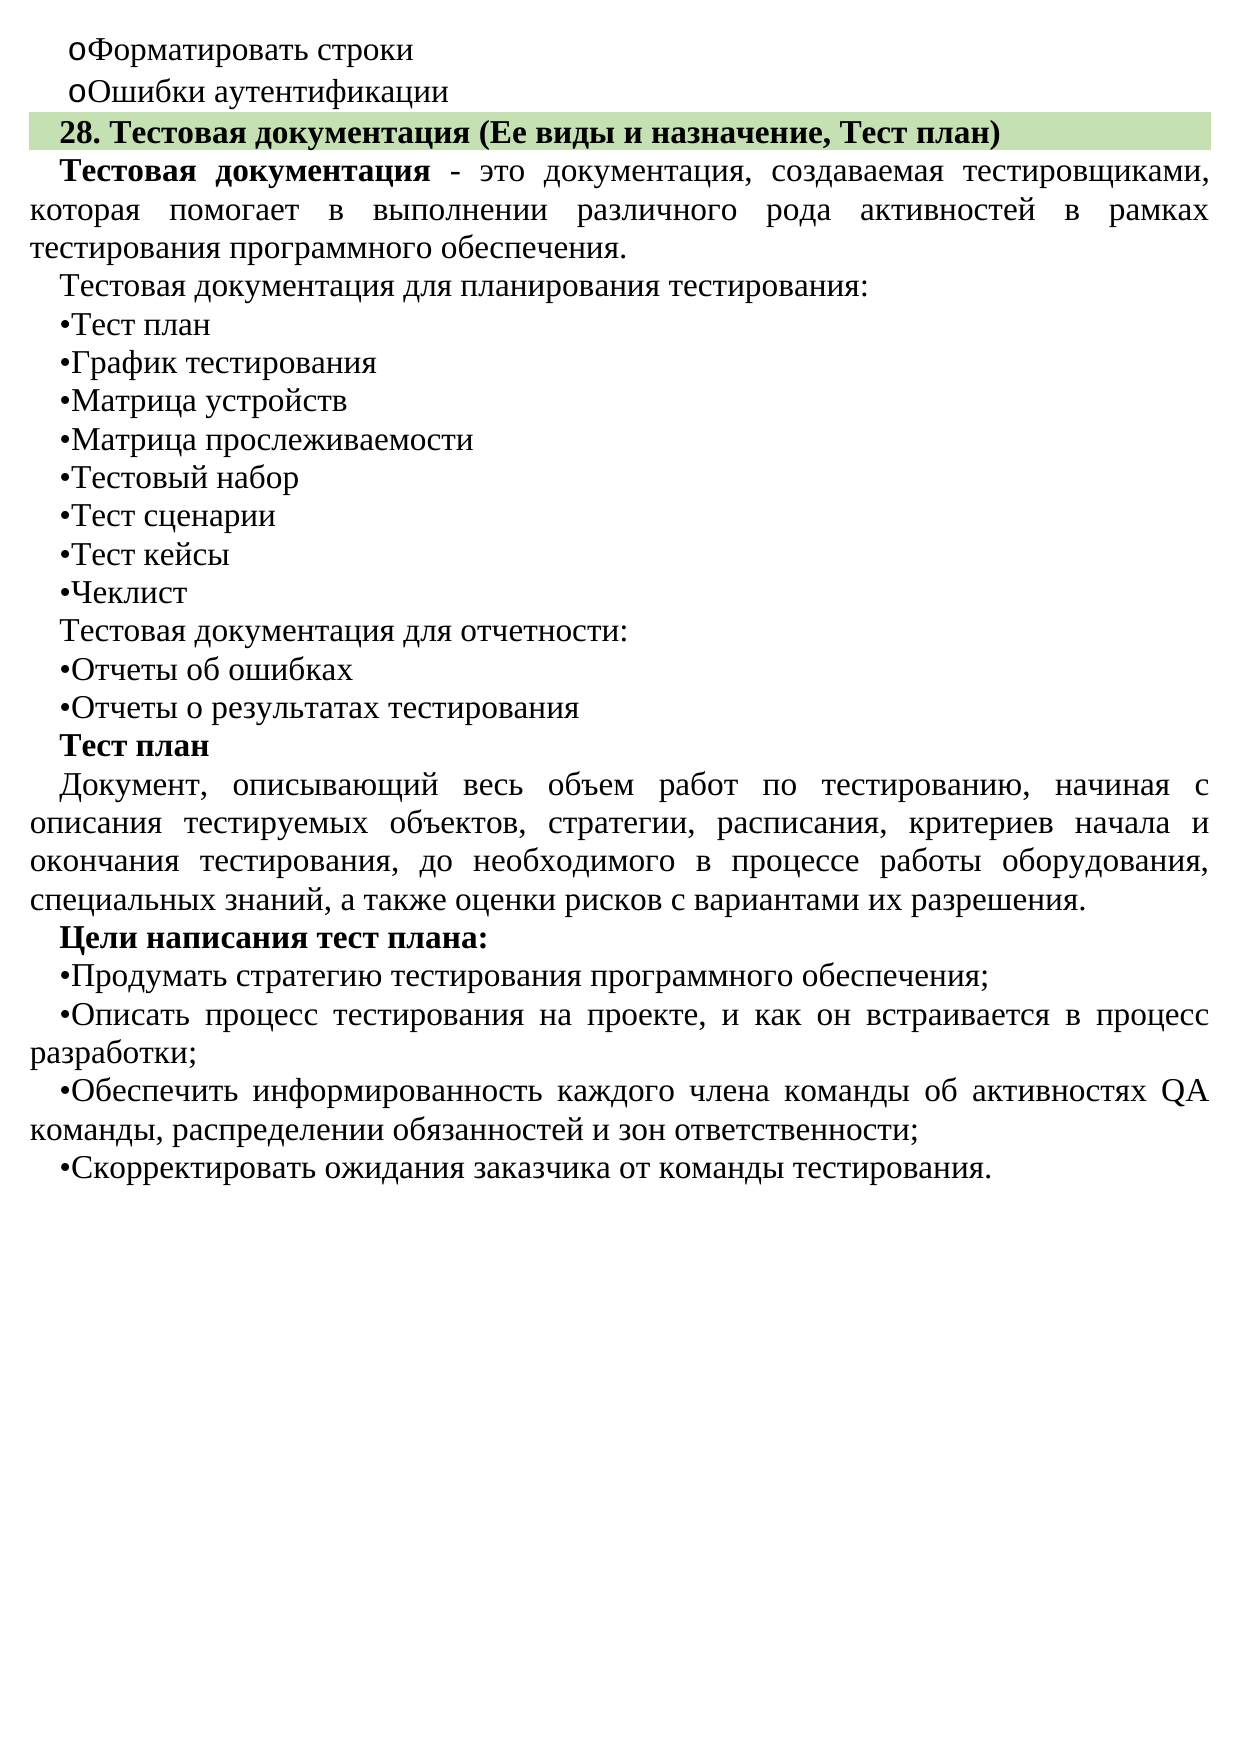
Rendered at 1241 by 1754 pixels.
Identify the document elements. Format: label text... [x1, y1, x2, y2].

text Документ, описывающий весь объем работ по тестированию, начиная с описания тестируемых объектов, стратегии, расписания, критериев начала и окончания тестирования, до необходимого в процессе работы оборудования, специальных знаний, а также оценки рисков с вариантами их разрешения. [29, 764, 1211, 917]
text •Тест кейсы [29, 534, 1211, 572]
text Тестовая документация для планирования тестирования: [29, 265, 1211, 304]
text •Отчеты о результатах тестирования [29, 687, 1211, 725]
list Форматировать строки [67, 29, 1211, 71]
text Тестовая документация (Ее виды и назначение, Тест план) [29, 112, 1211, 150]
text •Тестовый набор [29, 457, 1211, 495]
text •Тест сценарии [29, 495, 1211, 534]
text •Описать процесс тестирования на проекте, и как он встраивается в процесс разработки; [29, 994, 1211, 1070]
text •Скорректировать ожидания заказчика от команды тестирования. [29, 1147, 1211, 1185]
text Тест план [29, 725, 1211, 764]
text •Отчеты об ошибках [29, 649, 1211, 687]
list Ошибки аутентификации [67, 71, 1211, 112]
text •Обеспечить информированность каждого члена команды об активностях QA команды, распределении обязанностей и зон ответственности; [29, 1070, 1211, 1147]
text •Продумать стратегию тестирования программного обеспечения; [29, 955, 1211, 994]
text •Тест план [29, 304, 1211, 342]
text Цели написания тест плана: [29, 917, 1211, 955]
text •Матрица устройств [29, 380, 1211, 419]
text Тестовая документация - это документация, создаваемая тестировщиками, которая помогает в выполнении различного рода активностей в рамках тестирования программного обеспечения. [29, 150, 1211, 265]
text •Матрица прослеживаемости [29, 419, 1211, 457]
text Тестовая документация для отчетности: [29, 610, 1211, 649]
text •Чеклист [29, 572, 1211, 610]
text •График тестирования [29, 342, 1211, 380]
